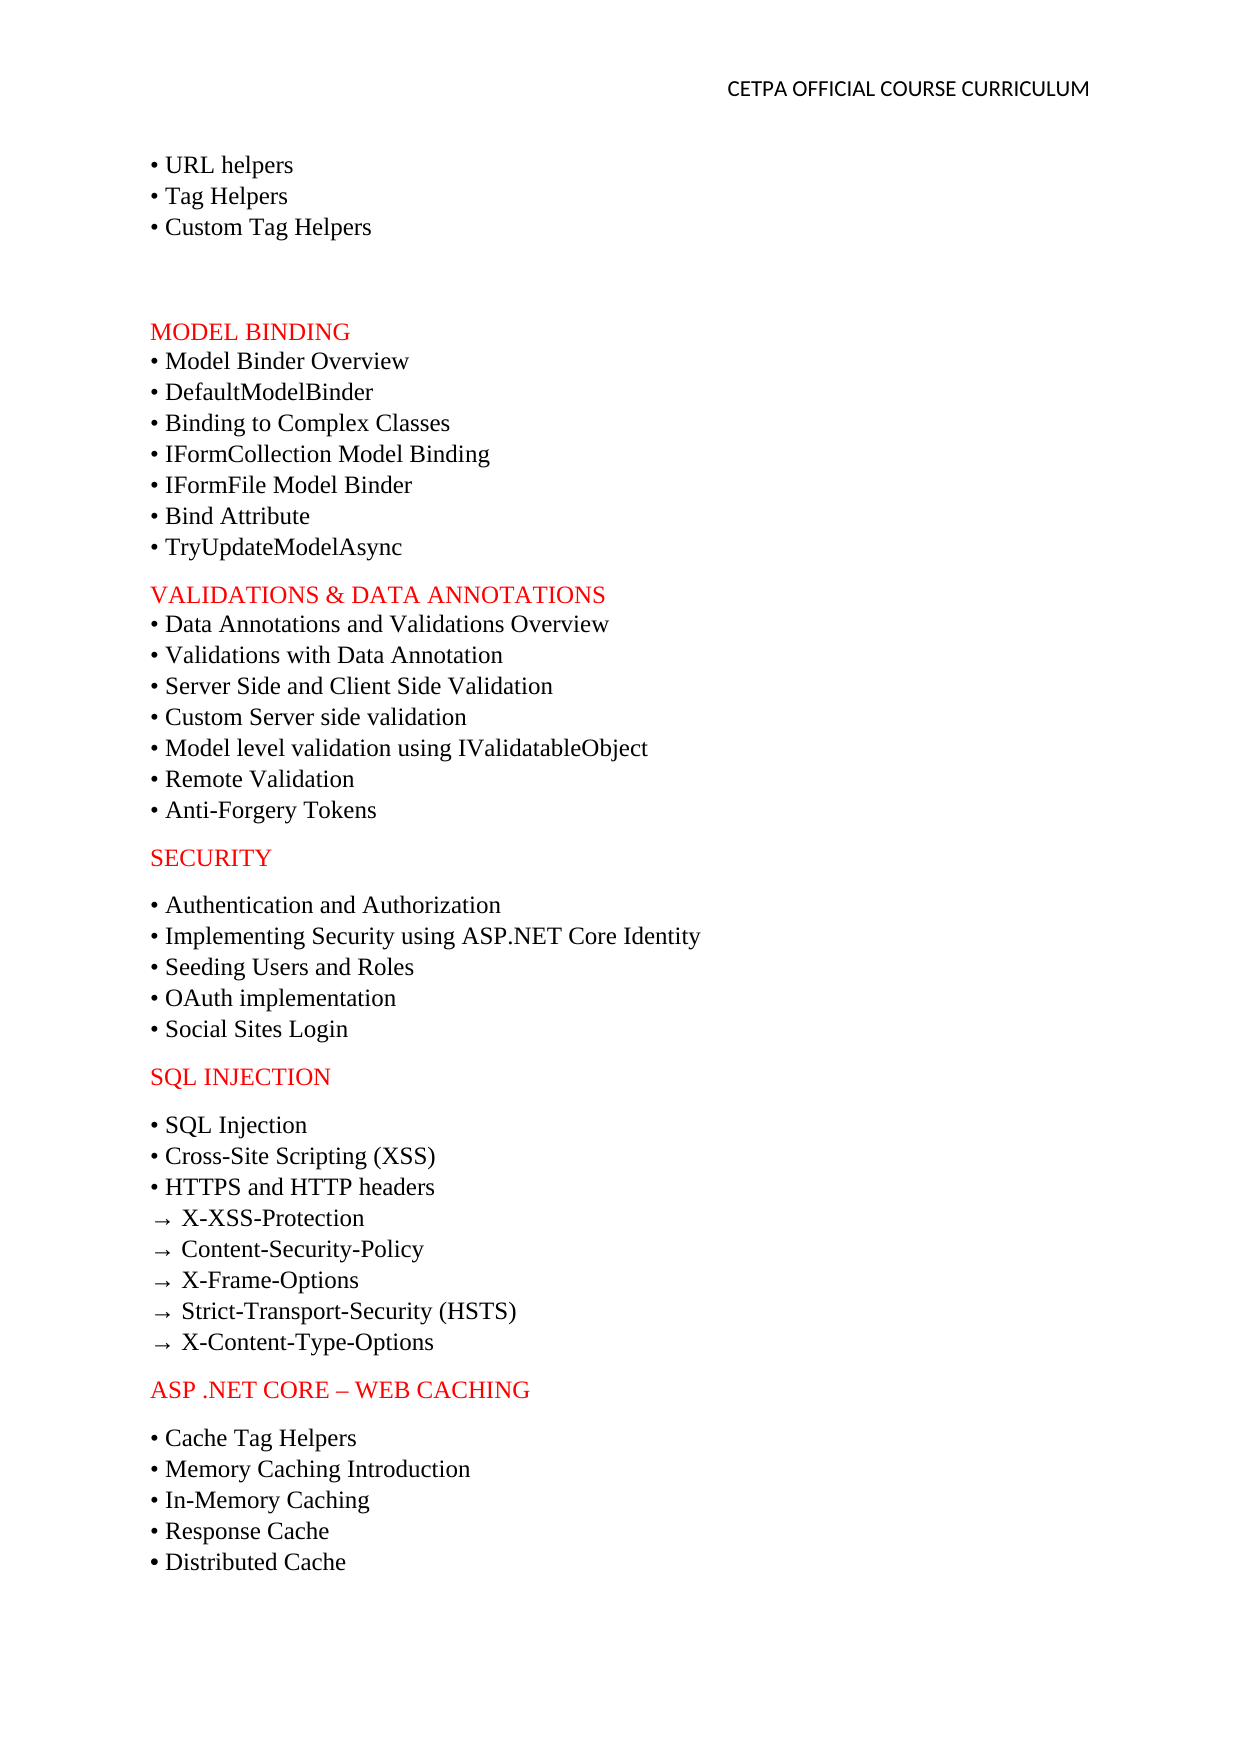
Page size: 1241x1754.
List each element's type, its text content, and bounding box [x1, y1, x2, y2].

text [150, 150, 1090, 241]
text SQL INJECTION [150, 1062, 1090, 1091]
text • Cache Tag Helpers • Memory Caching Introduction • In-Memory Caching • Response Cache • Distributed Cache [150, 1423, 1090, 1576]
text • Model Binder Overview • DefaultModelBinder • Binding to Complex Classes • IFormCollection Model Binding • IFormFile Model Binder • Bind Attribute • TryUpdateModelAsync [150, 346, 1090, 561]
text VALIDATIONS & DATA ANNOTATIONS [150, 580, 1090, 609]
text • SQL Injection • Cross-Site Scripting (XSS) • HTTPS and HTTP headers → X-XSS-Protection → Content-Security-Policy → X-Frame-Options → Strict-Transport-Security (HSTS) → X-Content-Type-Options [150, 1110, 1090, 1356]
text ASP .NET CORE – WEB CACHING [150, 1375, 1090, 1404]
text SECURITY [150, 843, 1090, 871]
text • Authentication and Authorization • Implementing Security using ASP.NET Core Identity • Seeding Users and Roles • OAuth implementation • Social Sites Login [150, 890, 1090, 1043]
text • Data Annotations and Validations Overview • Validations with Data Annotation • Server Side and Client Side Validation • Custom Server side validation • Model level validation using IValidatableObject • Remote Validation • Anti-Forgery Tokens [150, 609, 1090, 824]
text MODEL BINDING [150, 317, 1090, 346]
